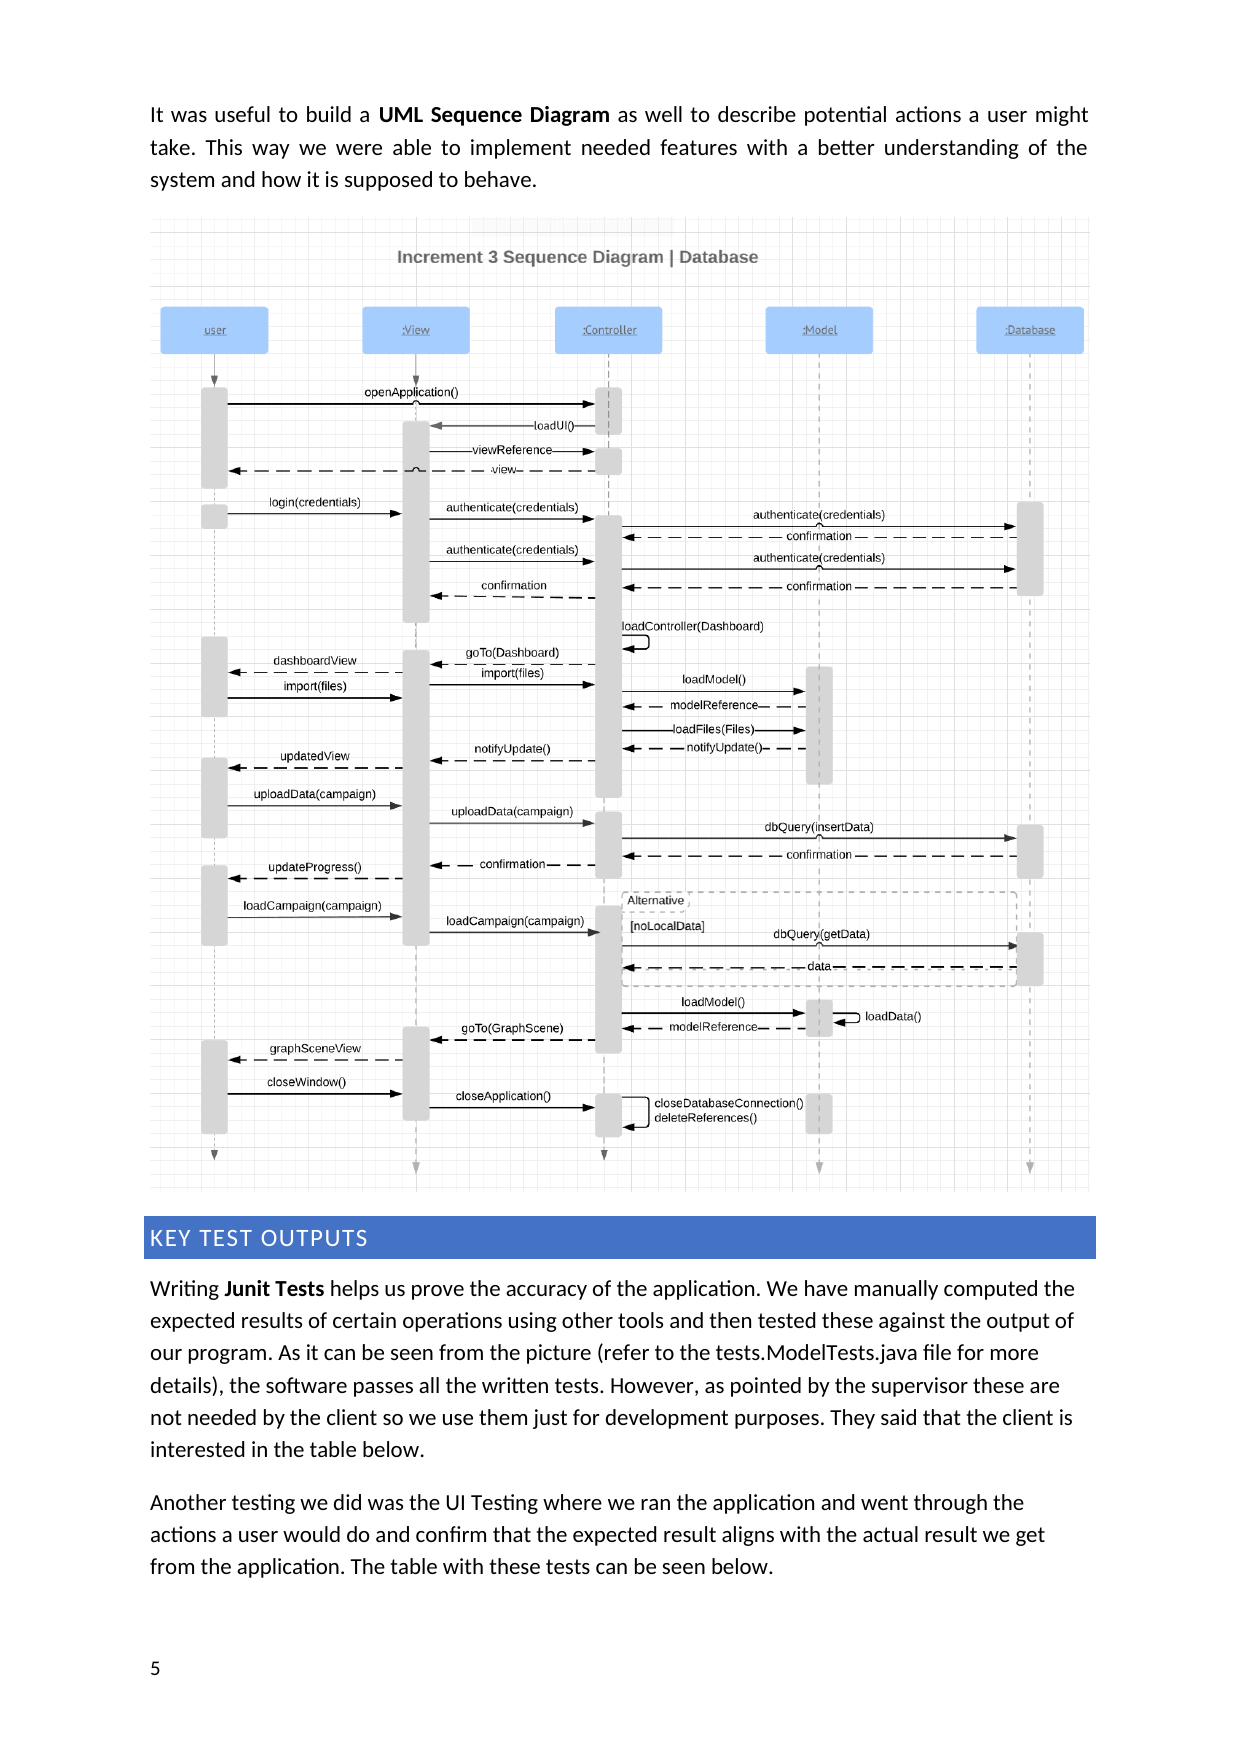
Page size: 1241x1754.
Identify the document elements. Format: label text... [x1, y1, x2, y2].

picture [150, 217, 1090, 1192]
text Another testing we did was the UI Testing where we ran the application and went through the actions a user would do and confirm that the expected result aligns with the actual result we get from the application. The table with these tests can be seen below. [150, 1488, 1090, 1581]
text It was useful to build a UML Sequence Diagram as well to describe potential actions a user might take. This way we were able to implement needed features with a better understanding of the system and how it is supposed to behave. [150, 100, 1090, 193]
text Writing Junit Tests helps us prove the accuracy of the application. We have manually computed the expected results of certain operations using other tools and then tested these against the output of our program. As it can be seen from the picture (refer to the tests.ModelTests.java file for more details), the software passes all the written tests. However, as pointed by the supervisor these are not needed by the client so we use them just for development purposes. They said that the client is interested in the table below. [150, 1274, 1090, 1463]
subtitle Key Test Outputs [150, 1223, 1090, 1253]
